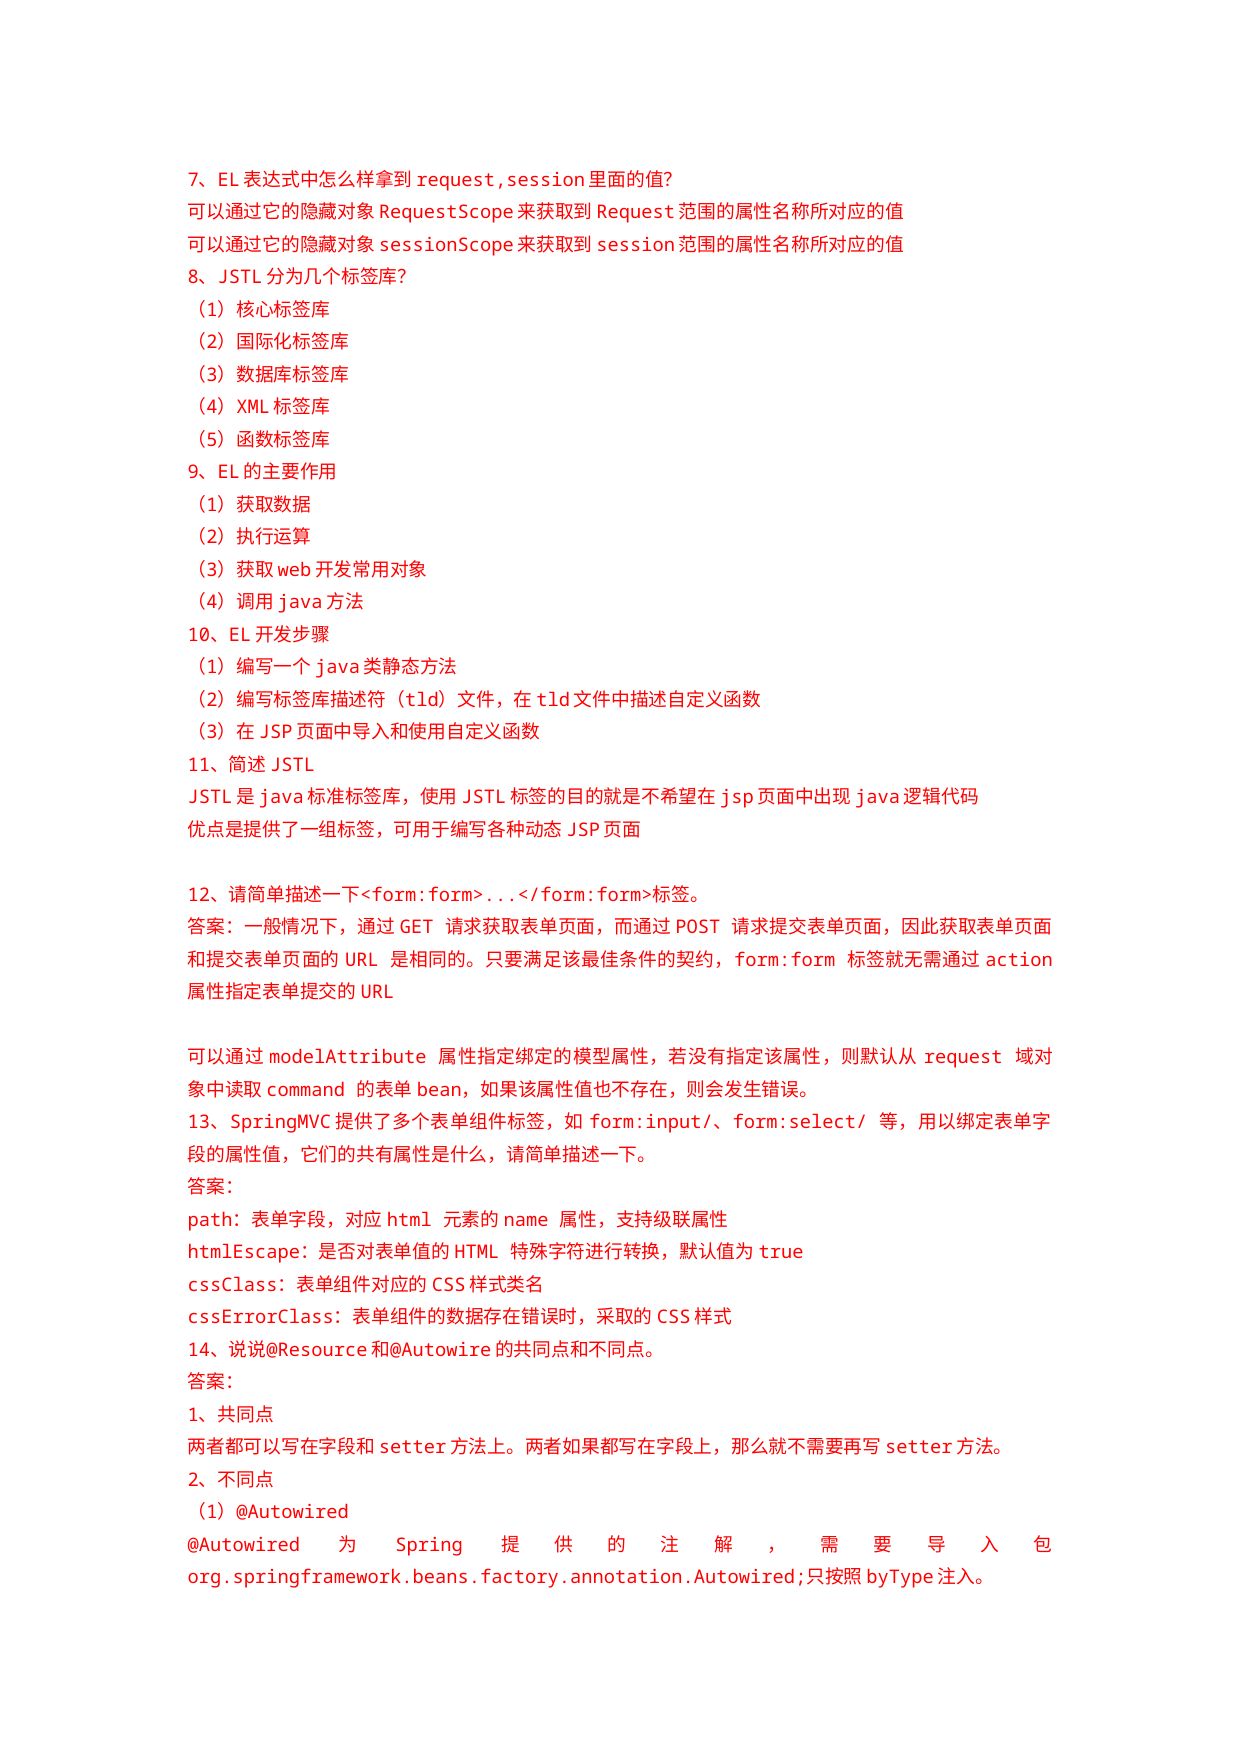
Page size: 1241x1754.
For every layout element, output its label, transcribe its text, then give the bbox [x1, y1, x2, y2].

text 两者都可以写在字段和setter方法上。两者如果都写在字段上，那么就不需要再写setter方法。 [187, 1429, 1053, 1462]
text 13、SpringMVC提供了多个表单组件标签，如form:input/、form:select/ 等，用以绑定表单字段的属性值，它们的共有属性是什么，请简单描述一下。 [187, 1104, 1053, 1169]
text （3）在JSP页面中导入和使用自定义函数 [187, 714, 1053, 747]
text （1）核心标签库 [187, 292, 1053, 324]
text 2、不同点 [187, 1462, 1053, 1494]
text 1、共同点 [187, 1397, 1053, 1429]
text 优点是提供了一组标签，可用于编写各种动态JSP页面 [187, 812, 1053, 844]
text 可以通过 modelAttribute 属性指定绑定的模型属性，若没有指定该属性，则默认从 request 域对象中读取command 的表单 bean，如果该属性值也不存在，则会发生错误。 [187, 1039, 1053, 1104]
text （2）编写标签库描述符（tld）文件，在tld文件中描述自定义函数 [187, 682, 1053, 714]
text （3）数据库标签库 [187, 357, 1053, 389]
text （1）@Autowired [187, 1494, 1053, 1527]
text 9、EL的主要作用 [187, 454, 1053, 487]
text （4）调用java方法 [187, 584, 1053, 617]
text @Autowired为Spring提供的注解，需要导入包org.springframework.beans.factory.annotation.Autowired;只按照byType注入。 [187, 1527, 1053, 1592]
text （2）执行运算 [187, 519, 1053, 552]
text （2）国际化标签库 [187, 324, 1053, 357]
text （1）编写一个java类静态方法 [187, 649, 1053, 682]
text 可以通过它的隐藏对象RequestScope来获取到Request范围的属性名称所对应的值 [187, 194, 1053, 227]
text （3）获取web开发常用对象 [187, 552, 1053, 584]
text cssErrorClass：表单组件的数据存在错误时，采取的 CSS样式 [187, 1299, 1053, 1332]
text （1）获取数据 [187, 487, 1053, 519]
text （4）XML标签库 [187, 389, 1053, 422]
text 14、说说@Resource和@Autowire的共同点和不同点。 [187, 1332, 1053, 1364]
text path：表单字段，对应 html 元素的 name 属性，支持级联属性 [187, 1202, 1053, 1234]
text 10、EL开发步骤 [187, 617, 1053, 649]
text 11、简述JSTL [187, 747, 1053, 779]
text htmlEscape：是否对表单值的 HTML 特殊字符进行转换，默认值为 true [187, 1234, 1053, 1267]
text 可以通过它的隐藏对象sessionScope来获取到session范围的属性名称所对应的值 [187, 227, 1053, 259]
text 8、JSTL分为几个标签库？ [187, 259, 1053, 292]
text 答案： [187, 1364, 1053, 1397]
text 答案： [187, 1169, 1053, 1202]
text cssClass：表单组件对应的 CSS样式类名 [187, 1267, 1053, 1299]
text 答案：一般情况下，通过 GET 请求获取表单页面，而通过POST 请求提交表单页面，因此获取表单页面和提交表单页面的 URL 是相同的。只要满足该最佳条件的契约，form:form 标签就无需通过 action 属性指定表单提交的 URL [187, 909, 1053, 1007]
text 7、EL表达式中怎么样拿到request,session里面的值？ [187, 162, 1053, 194]
text JSTL是java标准标签库，使用JSTL标签的目的就是不希望在jsp页面中出现java逻辑代码 [187, 779, 1053, 812]
text 12、请简单描述一下<form:form>...</form:form>标签。 [187, 877, 1053, 909]
text （5）函数标签库 [187, 422, 1053, 454]
